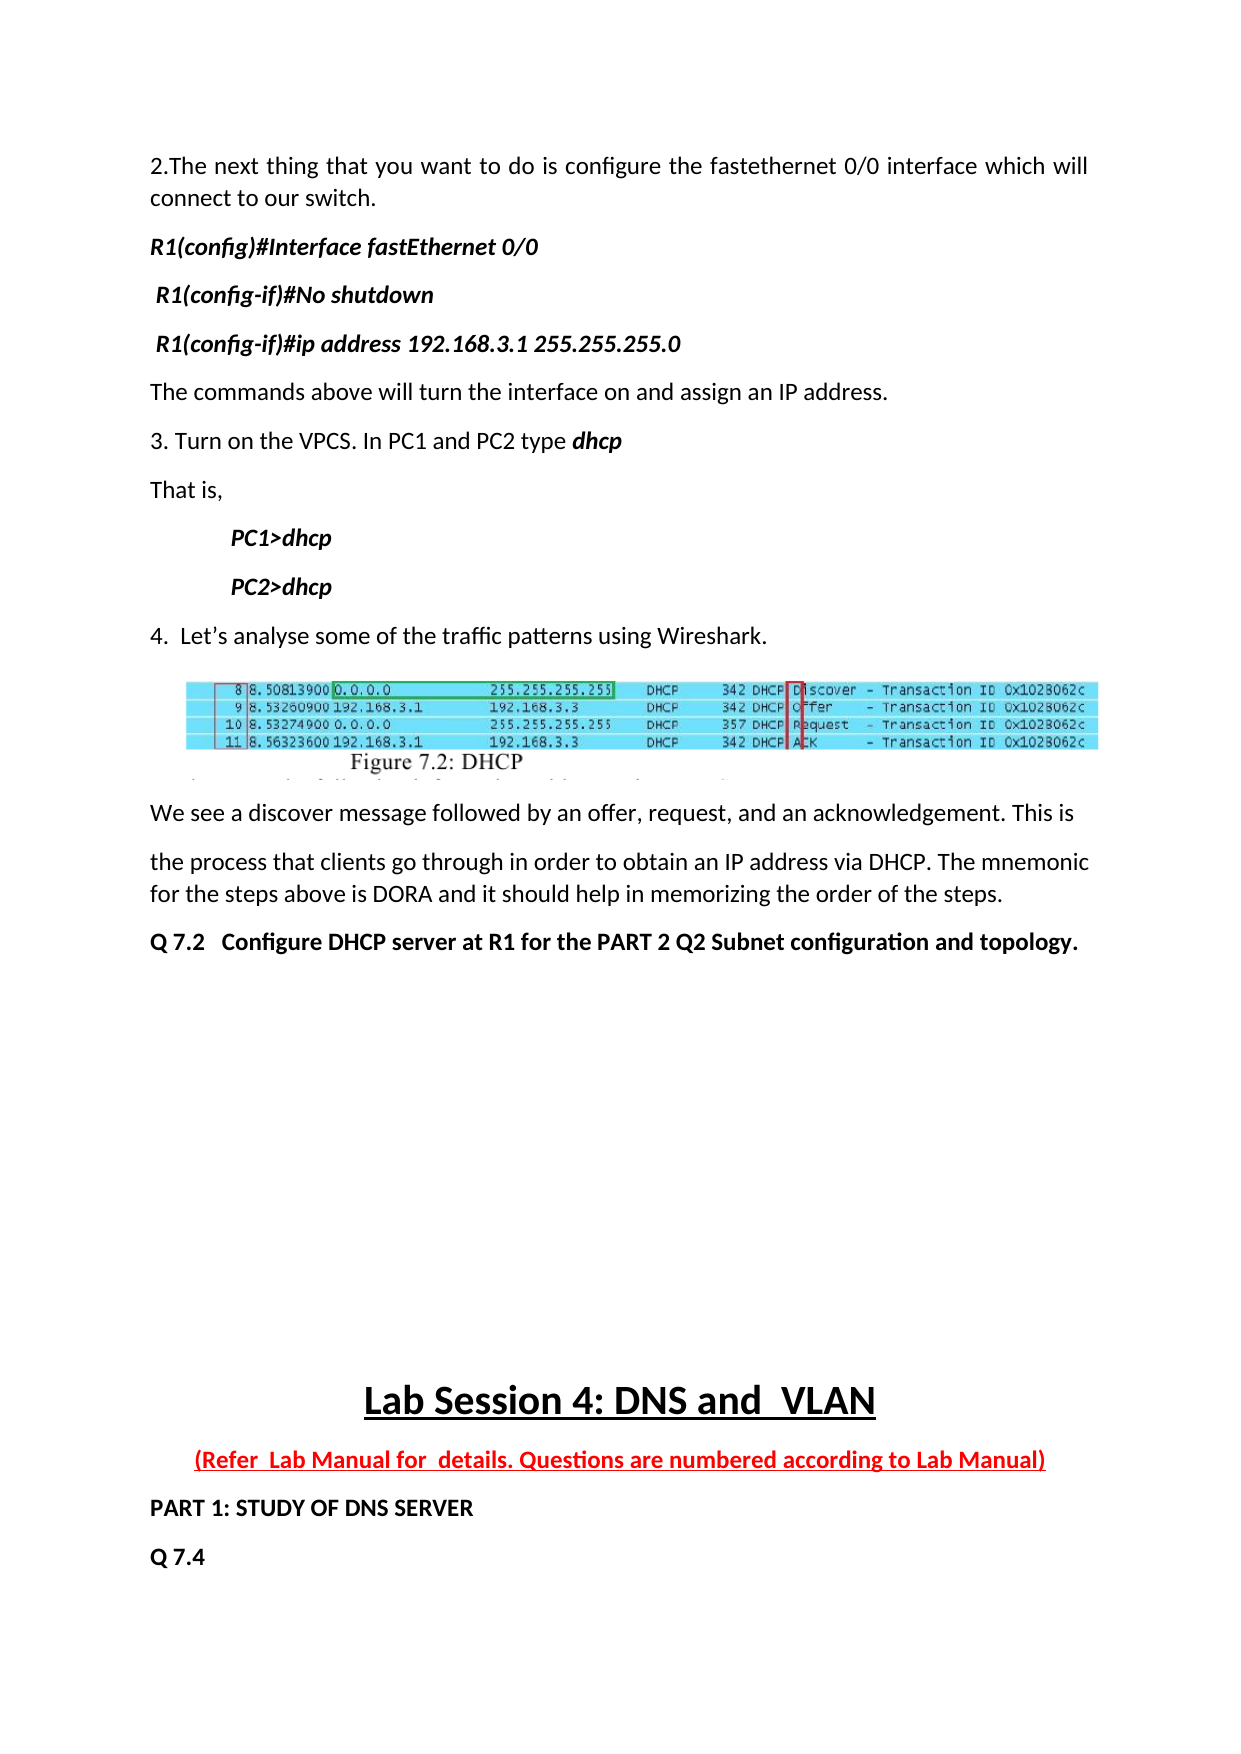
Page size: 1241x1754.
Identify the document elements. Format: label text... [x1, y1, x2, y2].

text PART 1: STUDY OF DNS SERVER [150, 1492, 1090, 1523]
text PC1>dhcp [150, 522, 1090, 553]
text We see a discover message followed by an offer, request, and an acknowledgement. This is [150, 797, 1090, 828]
text Q 7.4 [150, 1541, 1090, 1572]
text R1(config-if)#ip address 192.168.3.1 255.255.255.0 [150, 328, 1090, 358]
text the process that clients go through in order to obtain an IP address via DHCP. The mnemonic for the steps above is DORA and it should help in memorizing the order of the steps. [150, 846, 1090, 908]
text 2.The next thing that you want to do is configure the fastethernet 0/0 interface which will connect to our switch. [150, 150, 1090, 212]
text (Refer Lab Manual for details. Questions are numbered according to Lab Manual) [150, 1444, 1090, 1474]
text R1(config-if)#No shutdown [150, 279, 1090, 310]
text Lab Session 4: DNS and VLAN [150, 1374, 1090, 1424]
text 3. Turn on the VPCS. In PC1 and PC2 type dhcp [150, 425, 1090, 456]
text That is, [150, 474, 1090, 504]
text Q 7.2 Configure DHCP server at R1 for the PART 2 Q2 Subnet configuration and topology. [150, 926, 1090, 957]
text The commands above will turn the interface on and assign an IP address. [150, 377, 1090, 407]
text PC2>dhcp [150, 571, 1090, 602]
text 4. Let’s analyse some of the traffic patterns using Wireshark. [150, 620, 1090, 650]
text R1(config)#Interface fastEthernet 0/0 [150, 231, 1090, 261]
